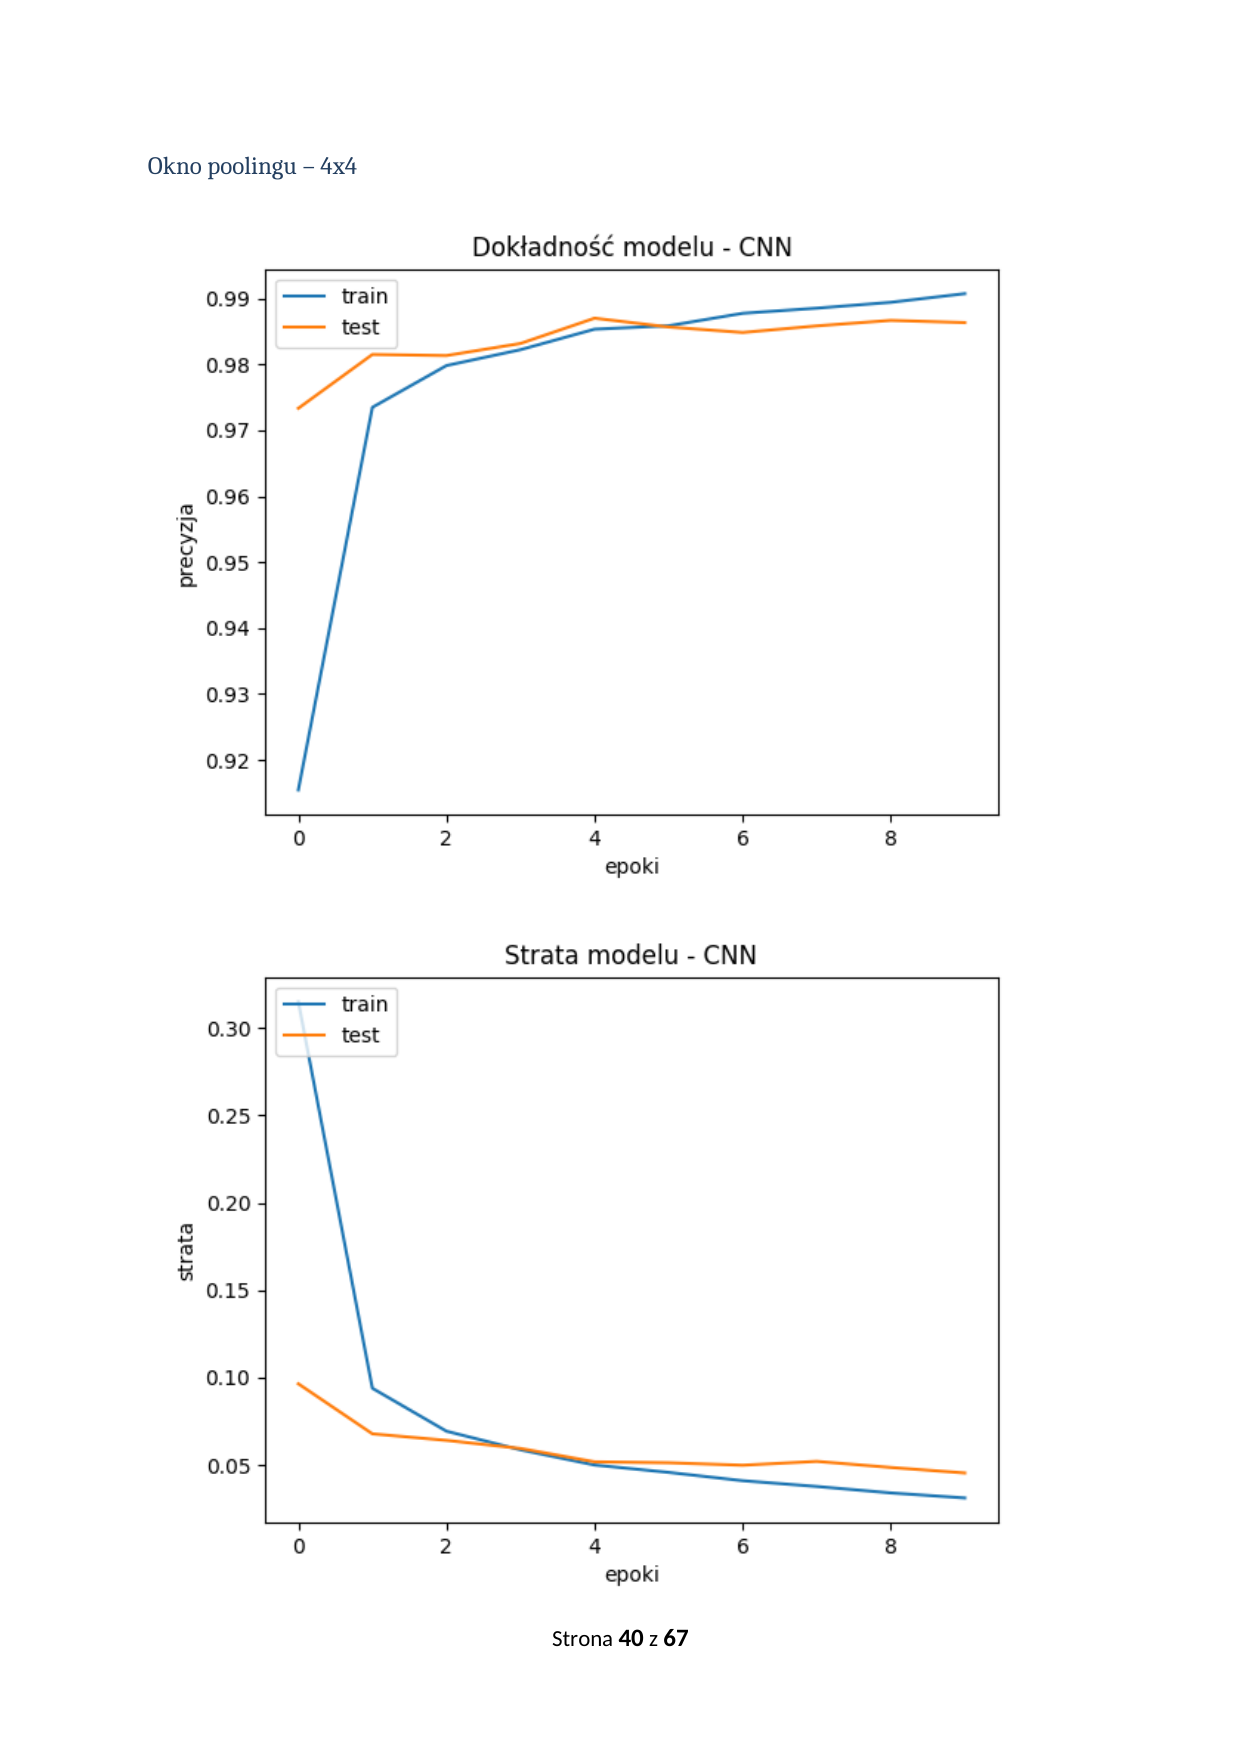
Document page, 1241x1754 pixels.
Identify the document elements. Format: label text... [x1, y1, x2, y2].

subtitle Okno poolingu – 4x4 [148, 152, 1093, 181]
picture [147, 184, 1093, 1601]
